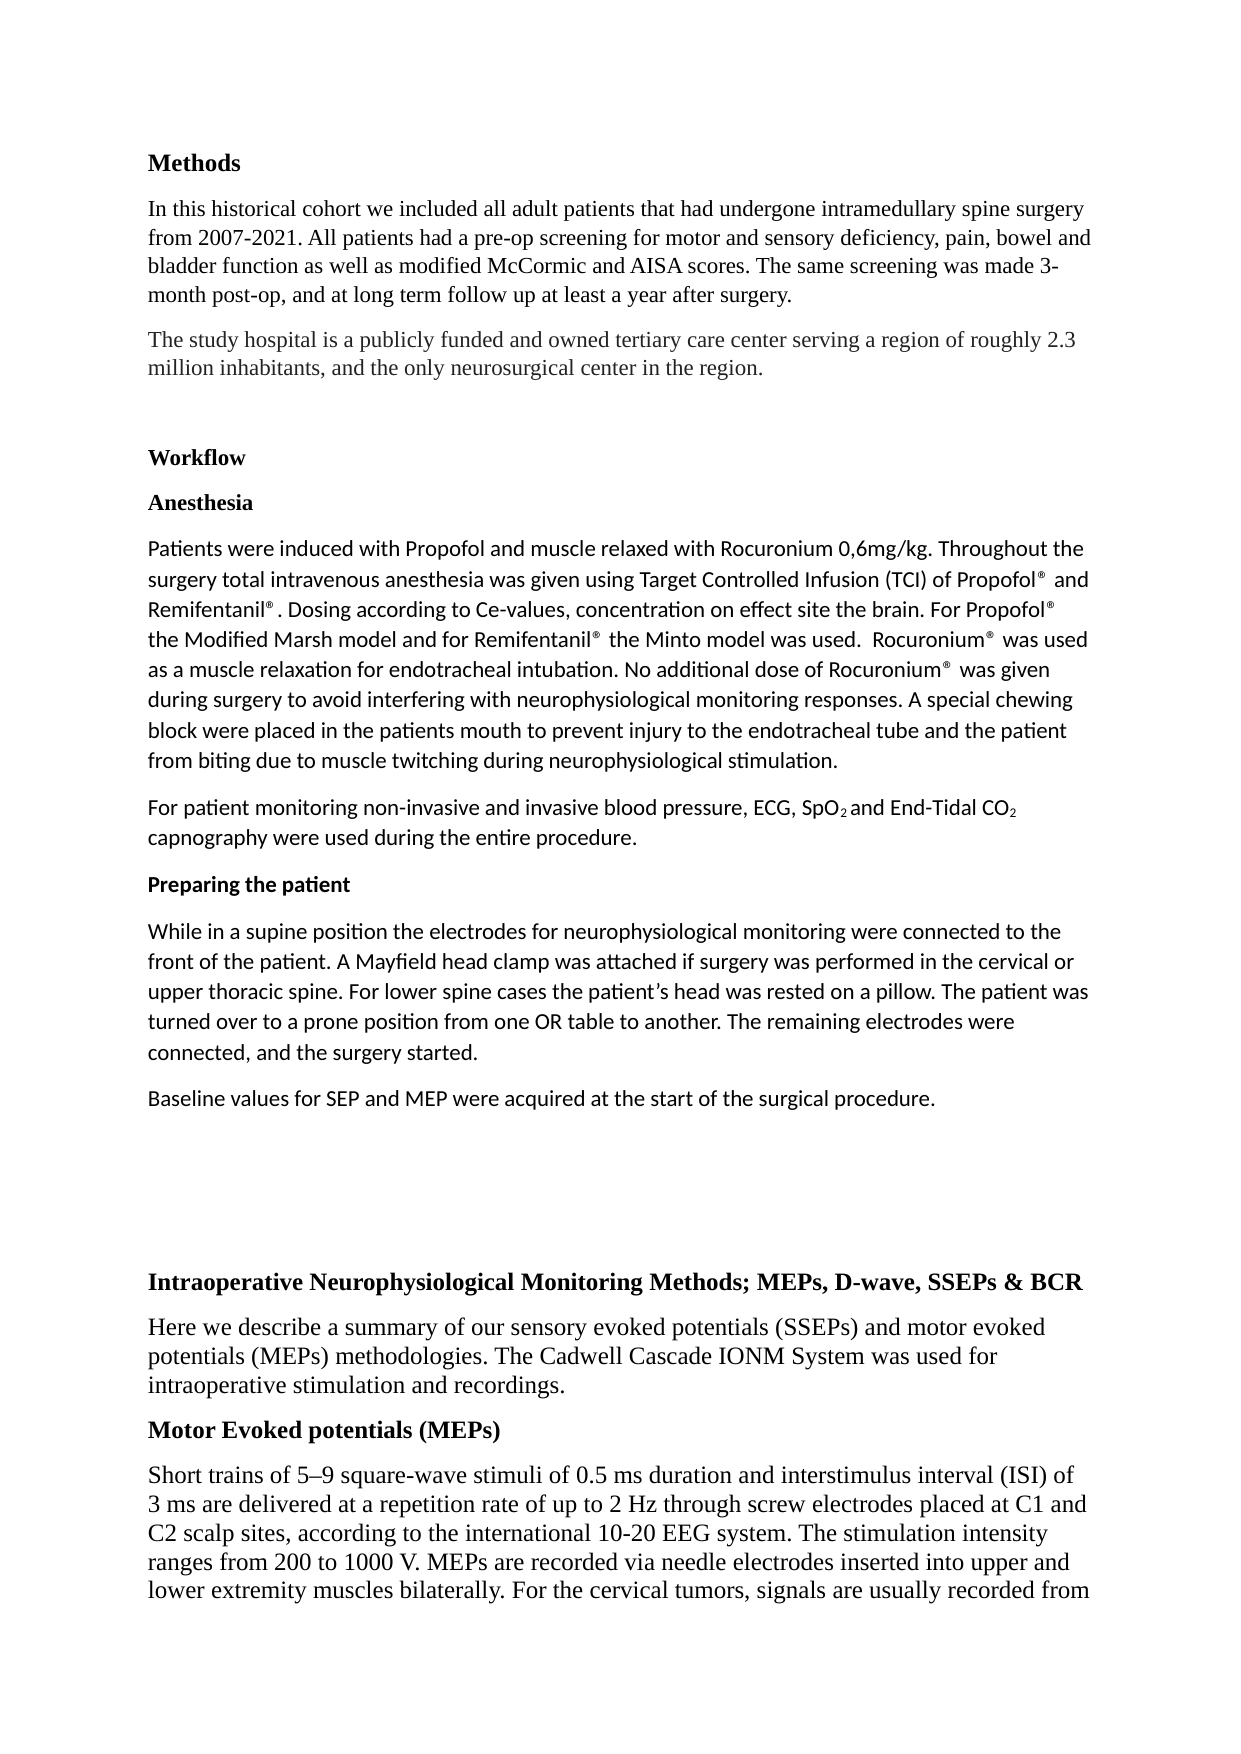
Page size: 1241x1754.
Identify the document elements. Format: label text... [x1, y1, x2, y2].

text For patient monitoring non-invasive and invasive blood pressure, ECG, SpO2 and End-Tidal CO2 capnography were used during the entire procedure. [148, 793, 1093, 851]
text Intraoperative Neurophysiological Monitoring Methods; MEPs, D-wave, SSEPs & BCR [148, 1267, 1093, 1296]
text In this historical cohort we included all adult patients that had undergone intramedullary spine surgery from 2007-2021. All patients had a pre-op screening for motor and sensory deficiency, pain, bowel and bladder function as well as modified McCormic and AISA scores. The same screening was made 3-month post-op, and at long term follow up at least a year after surgery. [148, 195, 1093, 307]
text Anesthesia [148, 489, 1093, 516]
text Patients were induced with Propofol and muscle relaxed with Rocuronium 0,6mg/kg. Throughout the surgery total intravenous anesthesia was given using Target Controlled Infusion (TCI) of Propofol® and Remifentanil®. Dosing according to Ce-values, concentration on effect site the brain. For Propofol® the Modified Marsh model and for Remifentanil® the Minto model was used. Rocuronium® was used as a muscle relaxation for endotracheal intubation. No additional dose of Rocuronium® was given during surgery to avoid interfering with neurophysiological monitoring responses. A special chewing block were placed in the patients mouth to prevent injury to the endotracheal tube and the patient from biting due to muscle twitching during neurophysiological stimulation. [148, 534, 1093, 774]
text Motor Evoked potentials (MEPs) [148, 1415, 1093, 1444]
text Preparing the patient [148, 870, 1093, 898]
text Here we describe a summary of our sensory evoked potentials (SSEPs) and motor evoked potentials (MEPs) methodologies. The Cadwell Cascade IONM System was used for intraoperative stimulation and recordings. [148, 1312, 1093, 1398]
text Baseline values for SEP and MEP were acquired at the start of the surgical procedure. [148, 1084, 1093, 1113]
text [148, 1461, 1093, 1604]
text The study hospital is a publicly funded and owned tertiary care center serving a region of roughly 2.3 million inhabitants, and the only neurosurgical center in the region. [148, 326, 1093, 381]
text Methods [148, 148, 1093, 176]
text While in a supine position the electrodes for neurophysiological monitoring were connected to the front of the patient. A Mayfield head clamp was attached if surgery was performed in the cervical or upper thoracic spine. For lower spine cases the patient’s head was rested on a pillow. The patient was turned over to a prone position from one OR table to another. The remaining electrodes were connected, and the surgery started. [148, 917, 1093, 1066]
text Workflow [148, 444, 1093, 471]
